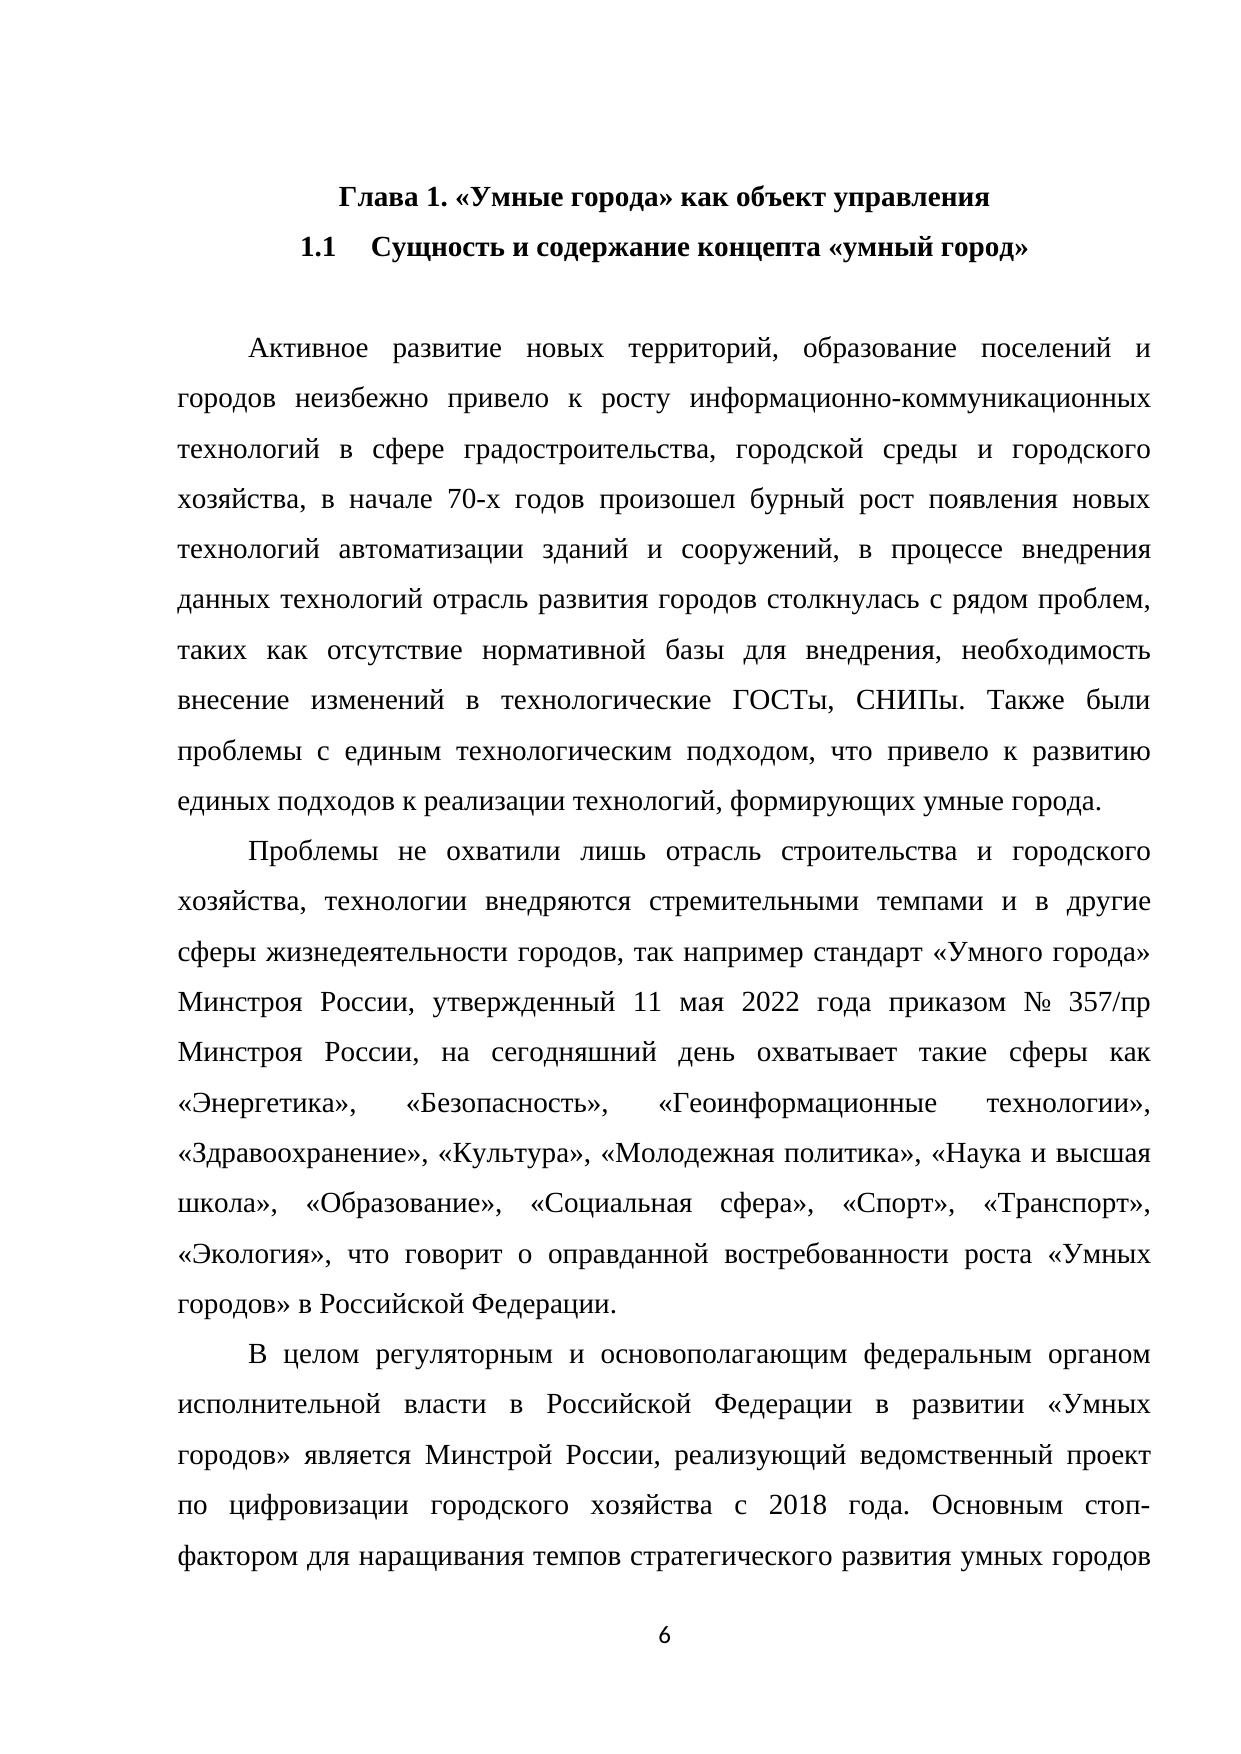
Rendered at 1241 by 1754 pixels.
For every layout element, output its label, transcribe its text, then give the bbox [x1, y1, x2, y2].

subtitle Глава 1. «Умные города» как объект управления [177, 179, 1152, 213]
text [177, 1336, 1152, 1571]
text Проблемы не охватили лишь отрасль строительства и городского хозяйства, технологии внедряются стремительными темпами и в другие сферы жизнедеятельности городов, так например стандарт «Умного города» Минстроя России, утвержденный 11 мая 2022 года приказом № 357/пр Минстроя России, на сегодняшний день охватывает такие сферы как «Энергетика», «Безопасность», «Геоинформационные технологии», «Здравоохранение», «Культура», «Молодежная политика», «Наука и высшая школа», «Образование», «Социальная сфера», «Спорт», «Транспорт», «Экология», что говорит о оправданной востребованности роста «Умных городов» в Российской Федерации. [177, 833, 1152, 1319]
list Сущность и содержание концепта «умный город» [177, 229, 1152, 263]
text Активное развитие новых территорий, образование поселений и городов неизбежно привело к росту информационно-коммуникационных технологий в сфере градостроительства, городской среды и городского хозяйства, в начале 70-х годов произошел бурный рост появления новых технологий автоматизации зданий и сооружений, в процессе внедрения данных технологий отрасль развития городов столкнулась с рядом проблем, таких как отсутствие нормативной базы для внедрения, необходимость внесение изменений в технологические ГОСТы, СНИПы. Также были проблемы с единым технологическим подходом, что привело к развитию единых подходов к реализации технологий, формирующих умные города. [177, 330, 1152, 816]
